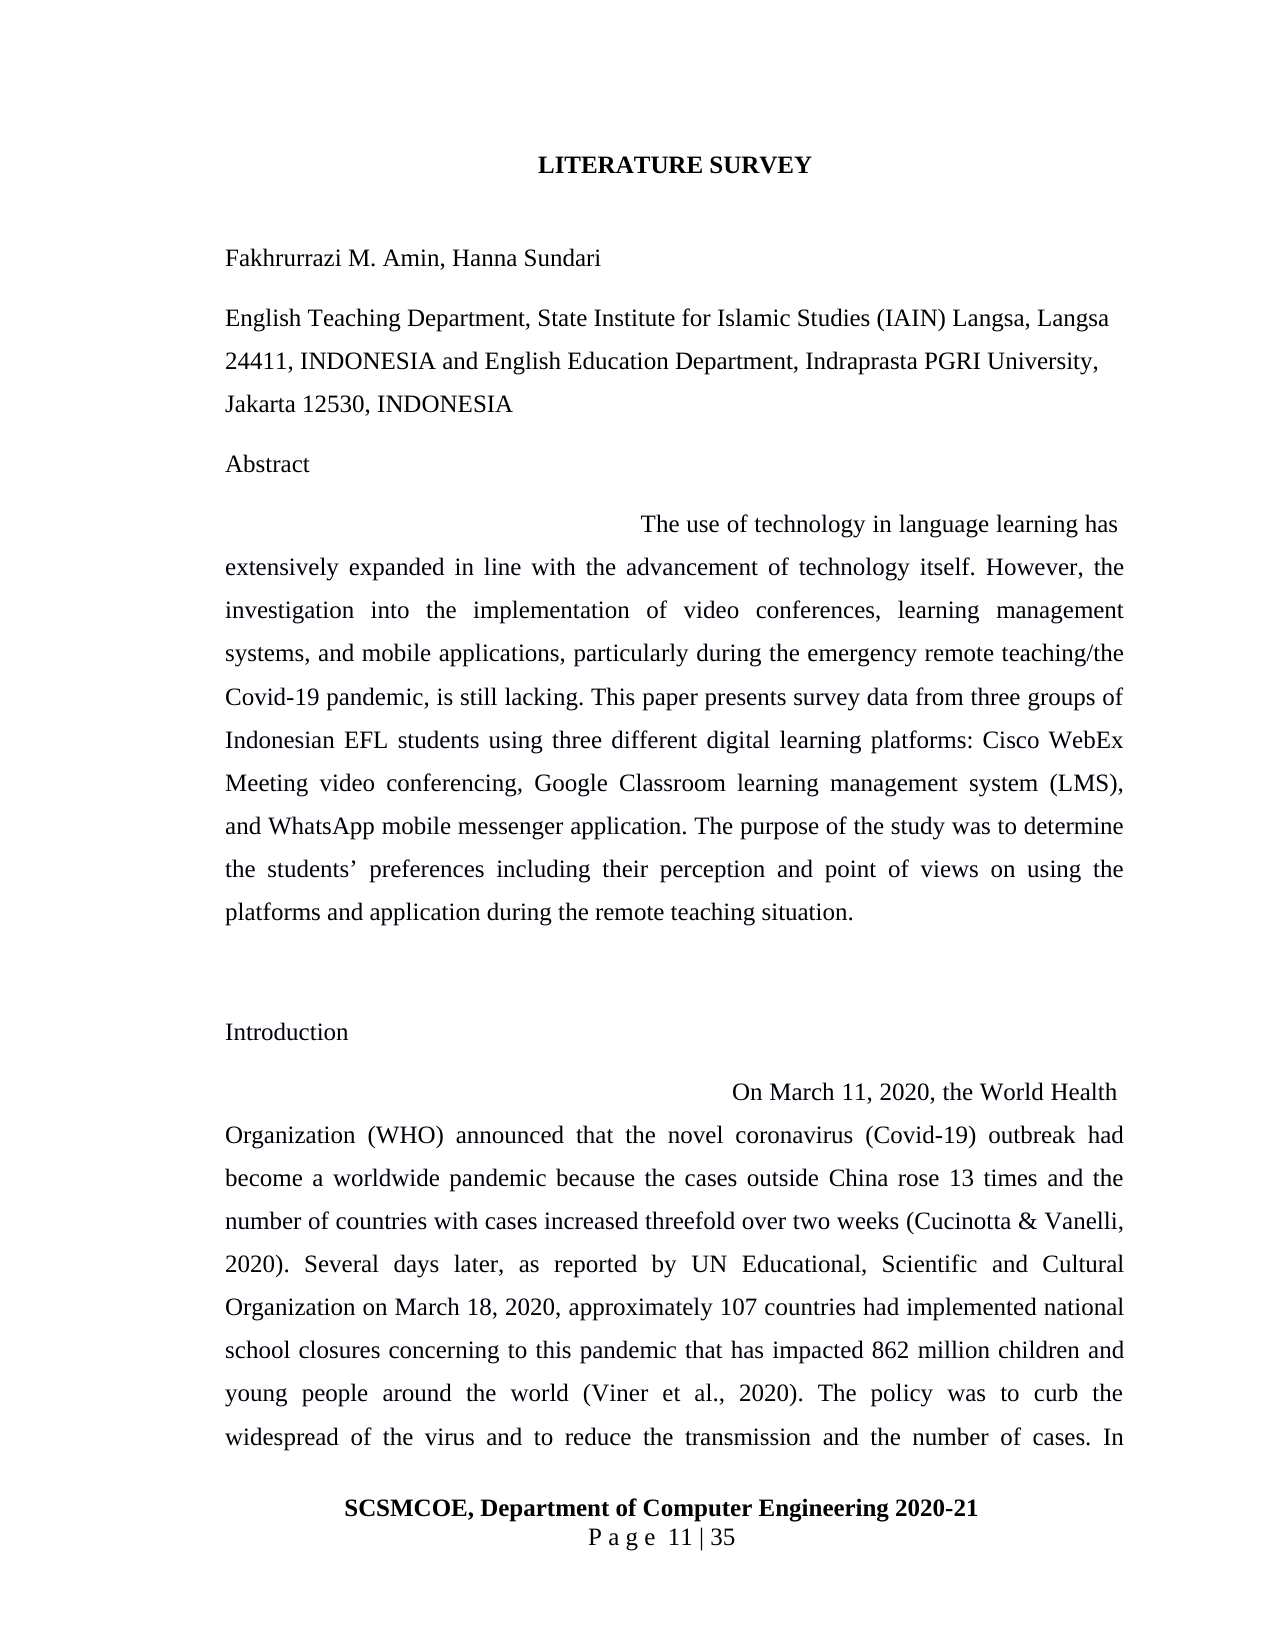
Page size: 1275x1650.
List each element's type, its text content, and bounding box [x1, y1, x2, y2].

text English Teaching Department, State Institute for Islamic Studies (IAIN) Langsa, Langsa 24411, INDONESIA and English Education Department, Indraprasta PGRI University, Jakarta 12530, INDONESIA [225, 303, 1125, 418]
text The use of technology in language learning has extensively expanded in line with the advancement of technology itself. However, the investigation into the implementation of video conferences, learning management systems, and mobile applications, particularly during the emergency remote teaching/the Covid-19 pandemic, is still lacking. This paper presents survey data from three groups of Indonesian EFL students using three different digital learning platforms: Cisco WebEx Meeting video conferencing, Google Classroom learning management system (LMS), and WhatsApp mobile messenger application. The purpose of the study was to determine the students’ preferences including their perception and point of views on using the platforms and application during the remote teaching situation. [225, 509, 1125, 926]
text LITERATURE SURVEY [225, 150, 1125, 179]
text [225, 1077, 1125, 1450]
text Abstract [225, 449, 1125, 478]
text Introduction [225, 1017, 1125, 1046]
text Fakhrurrazi M. Amin, Hanna Sundari [225, 243, 1125, 272]
